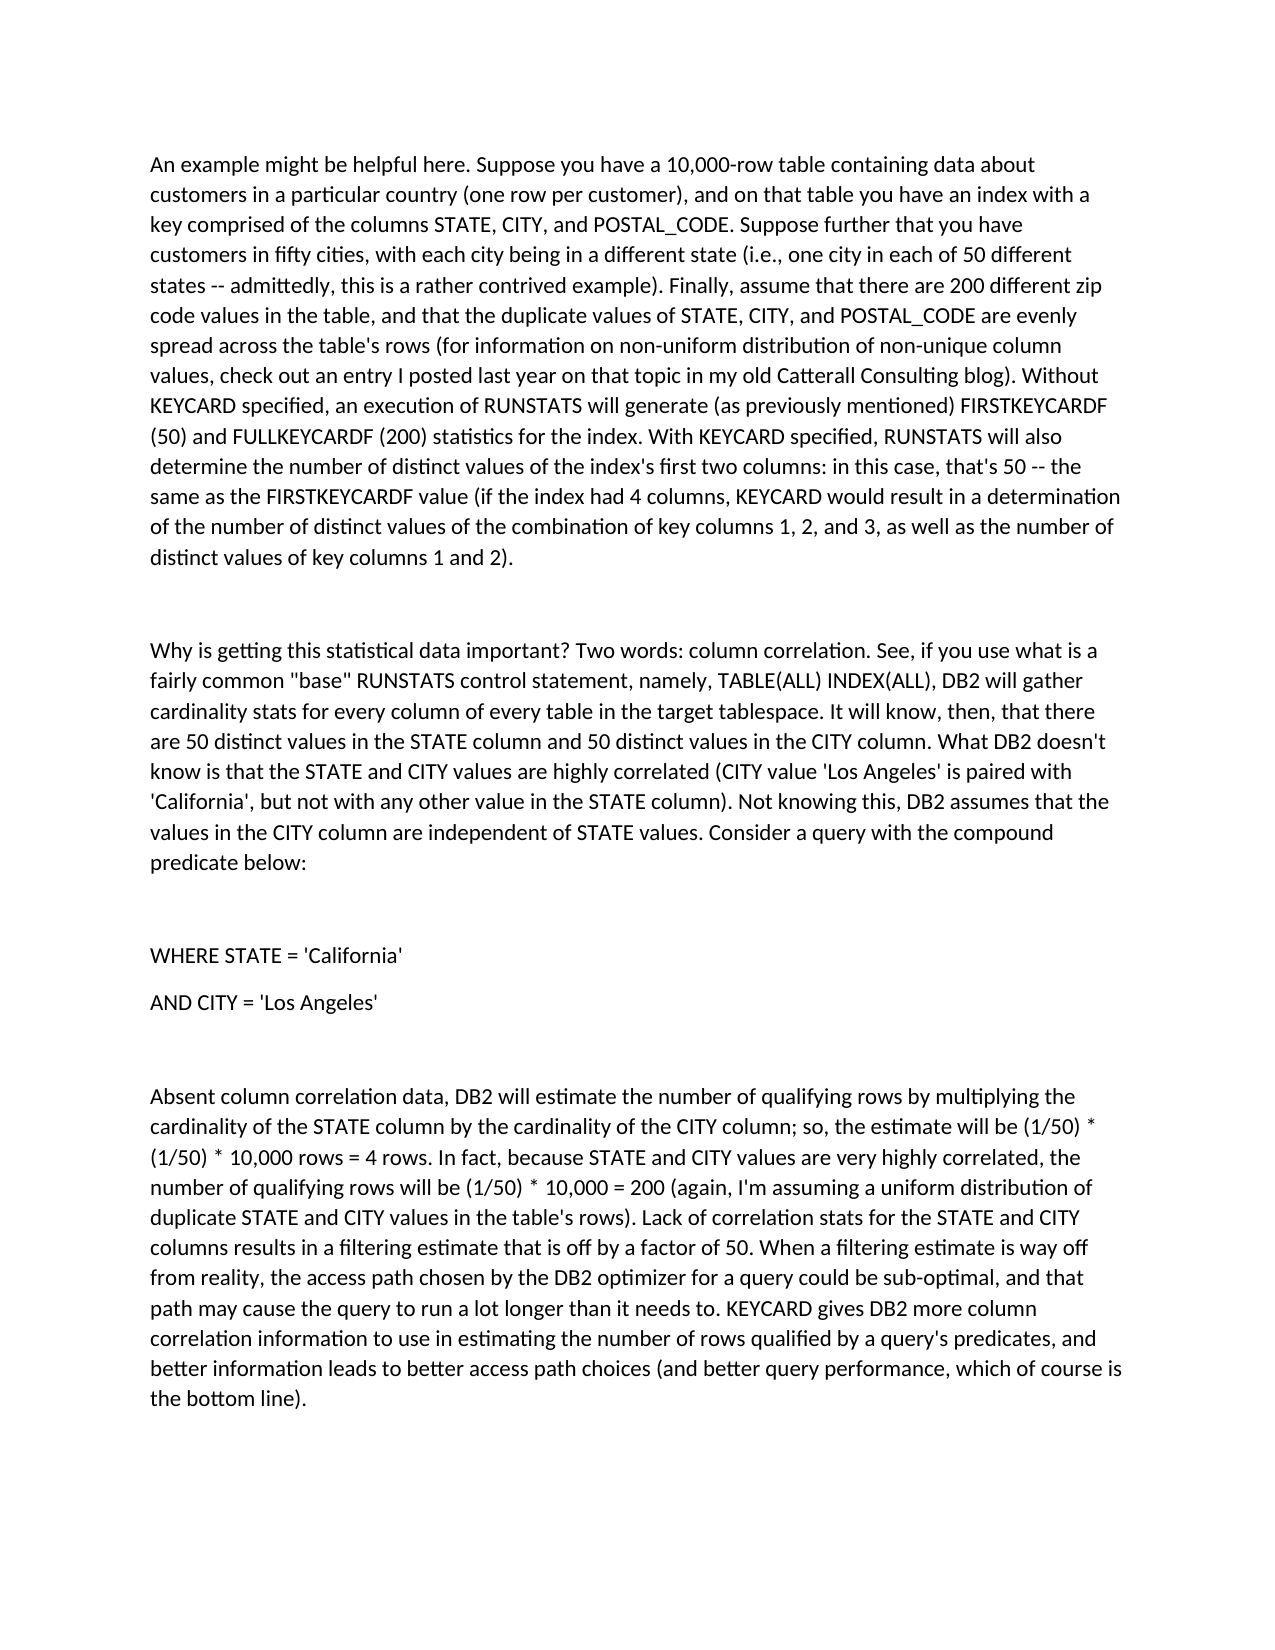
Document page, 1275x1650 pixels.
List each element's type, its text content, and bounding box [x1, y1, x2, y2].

text AND CITY = 'Los Angeles' [150, 988, 1125, 1017]
text WHERE STATE = 'California' [150, 942, 1125, 970]
text Absent column correlation data, DB2 will estimate the number of qualifying rows by multiplying the cardinality of the STATE column by the cardinality of the CITY column; so, the estimate will be (1/50) * (1/50) * 10,000 rows = 4 rows. In fact, because STATE and CITY values are very highly correlated, the number of qualifying rows will be (1/50) * 10,000 = 200 (again, I'm assuming a uniform distribution of duplicate STATE and CITY values in the table's rows). Lack of correlation stats for the STATE and CITY columns results in a filtering estimate that is off by a factor of 50. When a filtering estimate is way off from reality, the access path chosen by the DB2 optimizer for a query could be sub-optimal, and that path may cause the query to run a lot longer than it needs to. KEYCARD gives DB2 more column correlation information to use in estimating the number of rows qualified by a query's predicates, and better information leads to better access path choices (and better query performance, which of course is the bottom line). [150, 1082, 1125, 1412]
text Why is getting this statistical data important? Two words: column correlation. See, if you use what is a fairly common "base" RUNSTATS control statement, namely, TABLE(ALL) INDEX(ALL), DB2 will gather cardinality stats for every column of every table in the target tablespace. It will know, then, that there are 50 distinct values in the STATE column and 50 distinct values in the CITY column. What DB2 doesn't know is that the STATE and CITY values are highly correlated (CITY value 'Los Angeles' is paired with 'California', but not with any other value in the STATE column). Not knowing this, DB2 assumes that the values in the CITY column are independent of STATE values. Consider a query with the compound predicate below: [150, 636, 1125, 876]
text An example might be helpful here. Suppose you have a 10,000-row table containing data about customers in a particular country (one row per customer), and on that table you have an index with a key comprised of the columns STATE, CITY, and POSTAL_CODE. Suppose further that you have customers in fifty cities, with each city being in a different state (i.e., one city in each of 50 different states -- admittedly, this is a rather contrived example). Finally, assume that there are 200 different zip code values in the table, and that the duplicate values of STATE, CITY, and POSTAL_CODE are evenly spread across the table's rows (for information on non-uniform distribution of non-unique column values, check out an entry I posted last year on that topic in my old Catterall Consulting blog). Without KEYCARD specified, an execution of RUNSTATS will generate (as previously mentioned) FIRSTKEYCARDF (50) and FULLKEYCARDF (200) statistics for the index. With KEYCARD specified, RUNSTATS will also determine the number of distinct values of the index's first two columns: in this case, that's 50 -- the same as the FIRSTKEYCARDF value (if the index had 4 columns, KEYCARD would result in a determination of the number of distinct values of the combination of key columns 1, 2, and 3, as well as the number of distinct values of key columns 1 and 2). [150, 150, 1125, 571]
